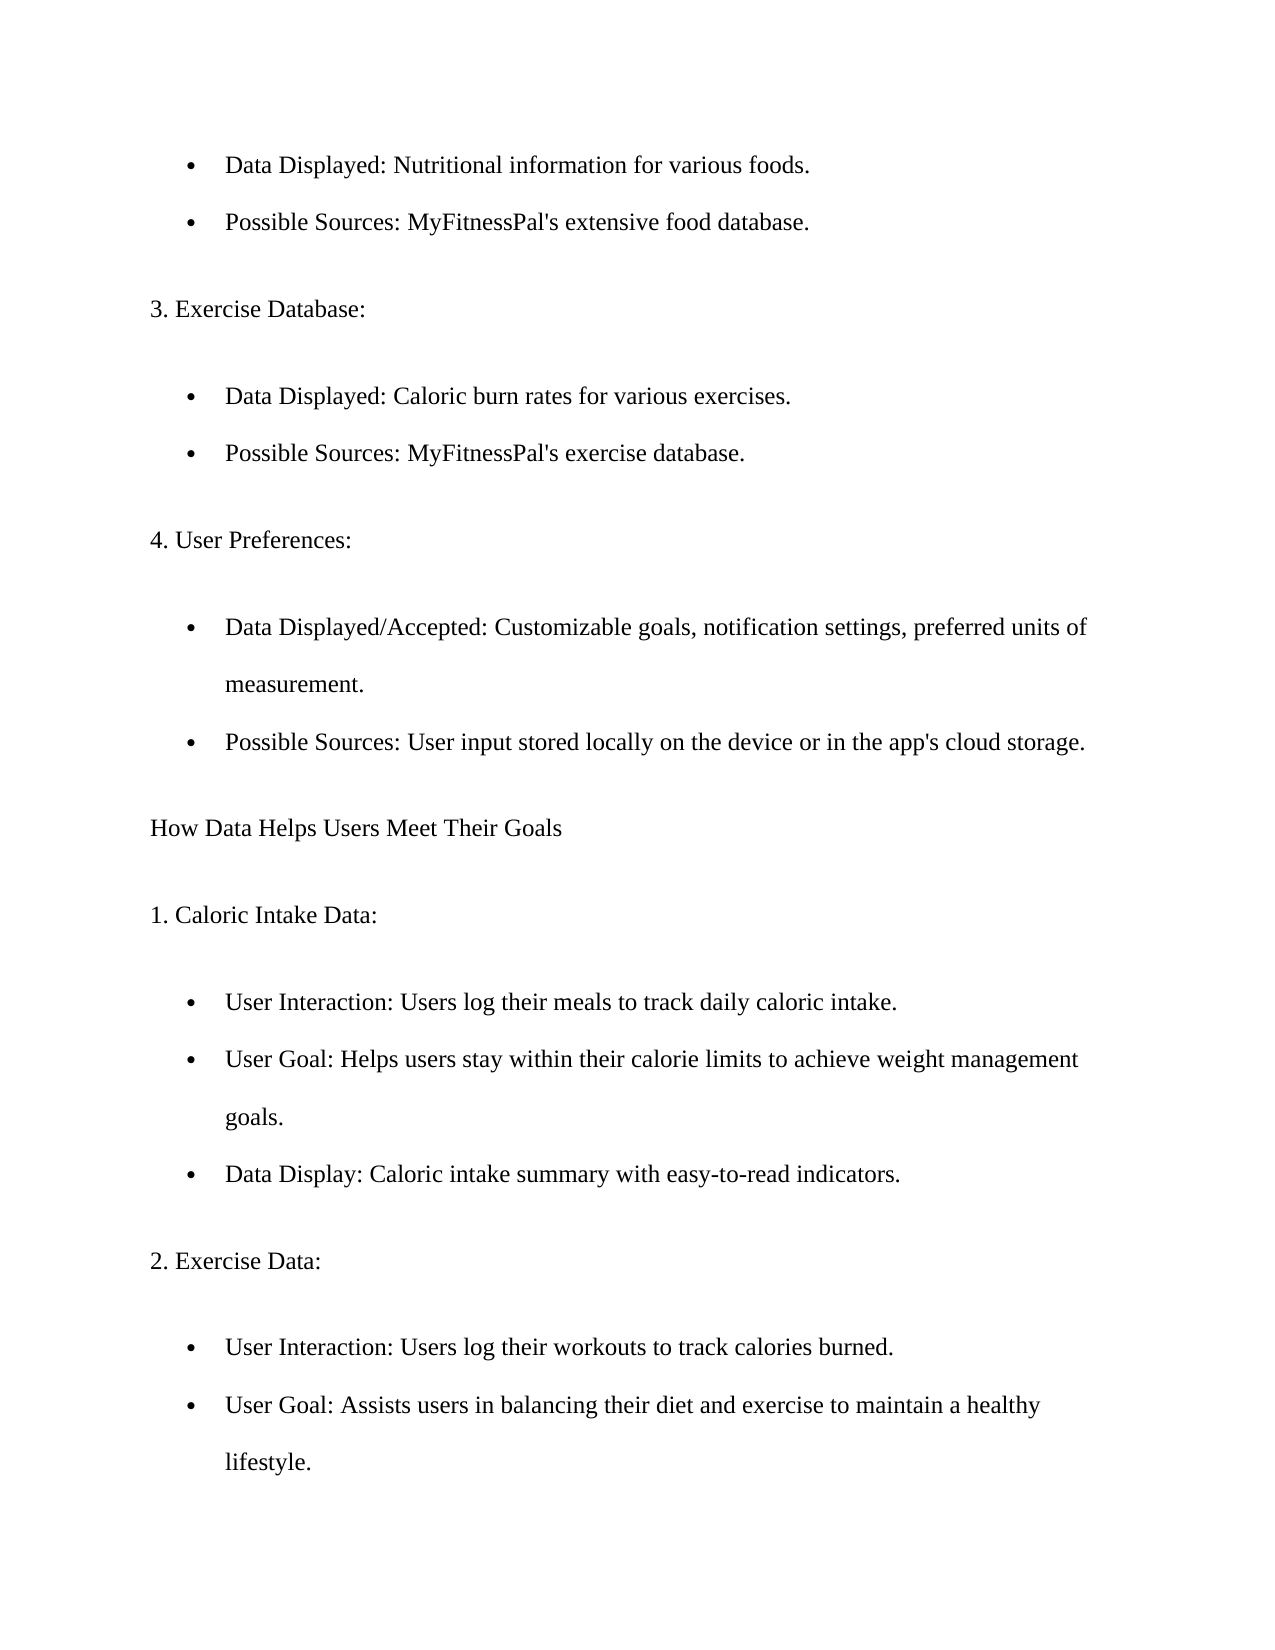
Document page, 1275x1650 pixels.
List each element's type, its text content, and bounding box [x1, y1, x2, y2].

list Data Displayed/Accepted: Customizable goals, notification settings, preferred units of measurement. [187, 612, 1125, 698]
list User Interaction: Users log their workouts to track calories burned. [187, 1332, 1125, 1361]
list Possible Sources: MyFitnessPal's exercise database. [187, 438, 1125, 467]
list User Goal: Assists users in balancing their diet and exercise to maintain a healthy lifestyle. [187, 1390, 1125, 1476]
list User Interaction: Users log their meals to track daily caloric intake. [187, 987, 1125, 1015]
list Possible Sources: User input stored locally on the device or in the app's cloud storage. [187, 727, 1125, 755]
text 4. User Preferences: [150, 525, 1125, 554]
text 1. Caloric Intake Data: [150, 900, 1125, 929]
list Data Display: Caloric intake summary with easy-to-read indicators. [187, 1159, 1125, 1188]
list User Goal: Helps users stay within their calorie limits to achieve weight management goals. [187, 1044, 1125, 1130]
text 2. Exercise Data: [150, 1246, 1125, 1274]
text How Data Helps Users Meet Their Goals [150, 813, 1125, 842]
list Data Displayed: Nutritional information for various foods. [187, 150, 1125, 179]
list Data Displayed: Caloric burn rates for various exercises. [187, 381, 1125, 409]
text 3. Exercise Database: [150, 294, 1125, 323]
list Possible Sources: MyFitnessPal's extensive food database. [187, 207, 1125, 236]
